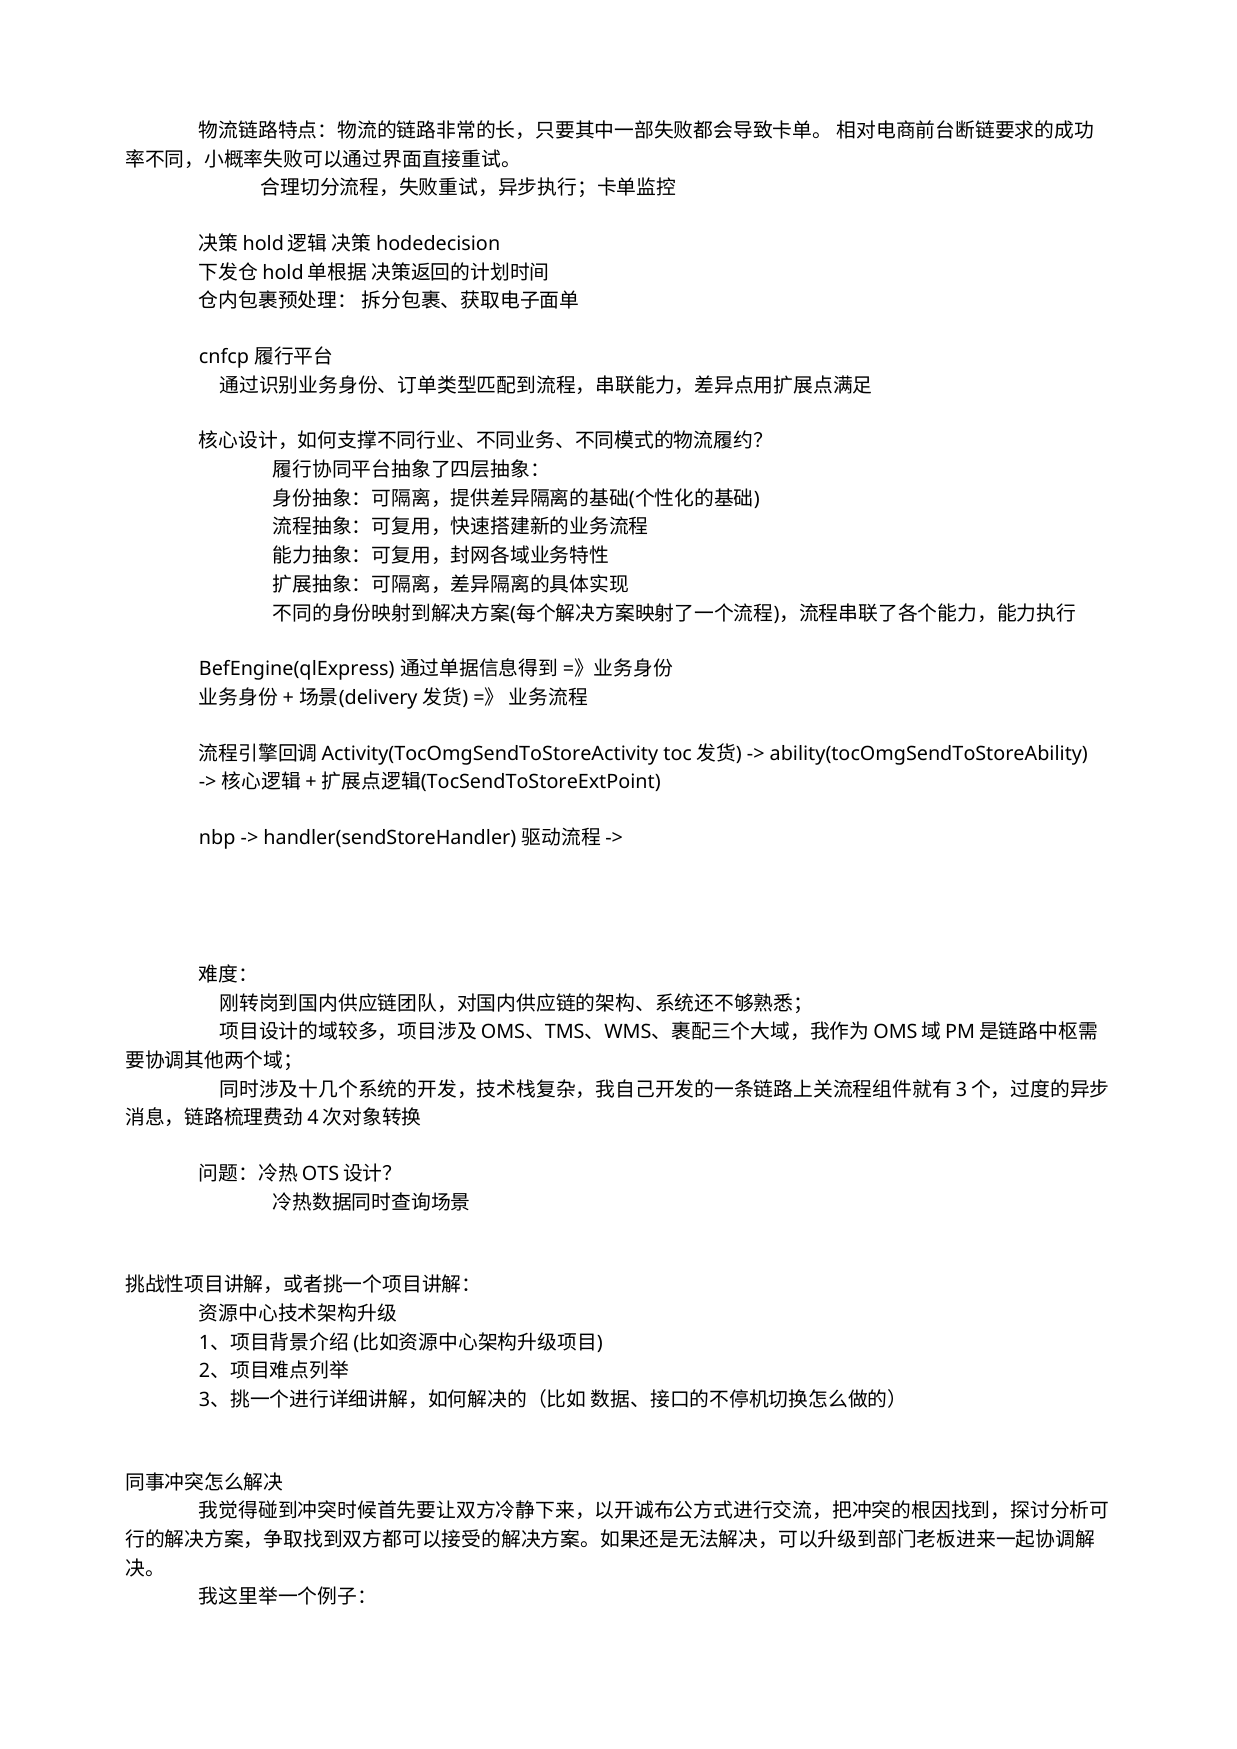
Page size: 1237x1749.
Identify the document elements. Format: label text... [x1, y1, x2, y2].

text 冷热数据同时查询场景 [125, 1186, 1111, 1215]
text 2、项目难点列举 [125, 1355, 1111, 1384]
text 挑战性项目讲解，或者挑一个项目讲解： [125, 1269, 1111, 1297]
text 同事冲突怎么解决 [125, 1466, 1111, 1495]
text 能力抽象：可复用，封网各域业务特性 [125, 540, 1111, 568]
text 项目设计的域较多，项目涉及OMS、TMS、WMS、裹配三个大域，我作为OMS域PM是链路中枢需要协调其他两个域； [125, 1016, 1111, 1073]
text 问题：冷热OTS设计？ [125, 1157, 1111, 1186]
text 核心设计，如何支撑不同行业、不同业务、不同模式的物流履约？ [125, 425, 1111, 454]
text 身份抽象：可隔离，提供差异隔离的基础(个性化的基础) [125, 482, 1111, 511]
text 流程引擎回调Activity(TocOmgSendToStoreActivity toc发货) -> ability(tocOmgSendToStoreAbility) [125, 737, 1111, 766]
text 资源中心技术架构升级 [125, 1297, 1111, 1326]
text 业务身份 + 场景(delivery 发货) =》 业务流程 [125, 681, 1111, 710]
text 我觉得碰到冲突时候首先要让双方冷静下来，以开诚布公方式进行交流，把冲突的根因找到，探讨分析可行的解决方案，争取找到双方都可以接受的解决方案。如果还是无法解决，可以升级到部门老板进来一起协调解决。 [125, 1495, 1111, 1581]
text nbp -> handler(sendStoreHandler) 驱动流程 -> [125, 822, 1111, 850]
text BefEngine(qlExpress) 通过单据信息得到 =》业务身份 [125, 653, 1111, 681]
text 通过识别业务身份、订单类型匹配到流程，串联能力，差异点用扩展点满足 [125, 369, 1111, 398]
text 3、挑一个进行详细讲解，如何解决的（比如 数据、接口的不停机切换怎么做的） [125, 1384, 1111, 1412]
text 我这里举一个例子： [125, 1581, 1111, 1609]
text 仓内包裹预处理： 拆分包裹、获取电子面单 [125, 285, 1111, 314]
text 决策hold逻辑 决策 hodedecision [125, 227, 1111, 256]
text 流程抽象：可复用，快速搭建新的业务流程 [125, 511, 1111, 540]
text 扩展抽象：可隔离，差异隔离的具体实现 [125, 568, 1111, 597]
text 物流链路特点：物流的链路非常的长，只要其中一部失败都会导致卡单。 相对电商前台断链要求的成功率不同，小概率失败可以通过界面直接重试。 [125, 114, 1111, 172]
text cnfcp 履行平台 [125, 341, 1111, 369]
text 刚转岗到国内供应链团队，对国内供应链的架构、系统还不够熟悉； [125, 987, 1111, 1016]
text 难度： [125, 958, 1111, 987]
text 不同的身份映射到解决方案(每个解决方案映射了一个流程)，流程串联了各个能力，能力执行 [125, 597, 1111, 626]
text 合理切分流程，失败重试，异步执行；卡单监控 [125, 172, 1111, 201]
text 履行协同平台抽象了四层抽象： [125, 454, 1111, 482]
text -> 核心逻辑 + 扩展点逻辑(TocSendToStoreExtPoint) [125, 766, 1111, 795]
text 1、项目背景介绍 (比如资源中心架构升级项目) [125, 1326, 1111, 1355]
text 下发仓hold单根据 决策返回的计划时间 [125, 256, 1111, 285]
text 同时涉及十几个系统的开发，技术栈复杂，我自己开发的一条链路上关流程组件就有3个，过度的异步消息，链路梳理费劲4次对象转换 [125, 1073, 1111, 1131]
